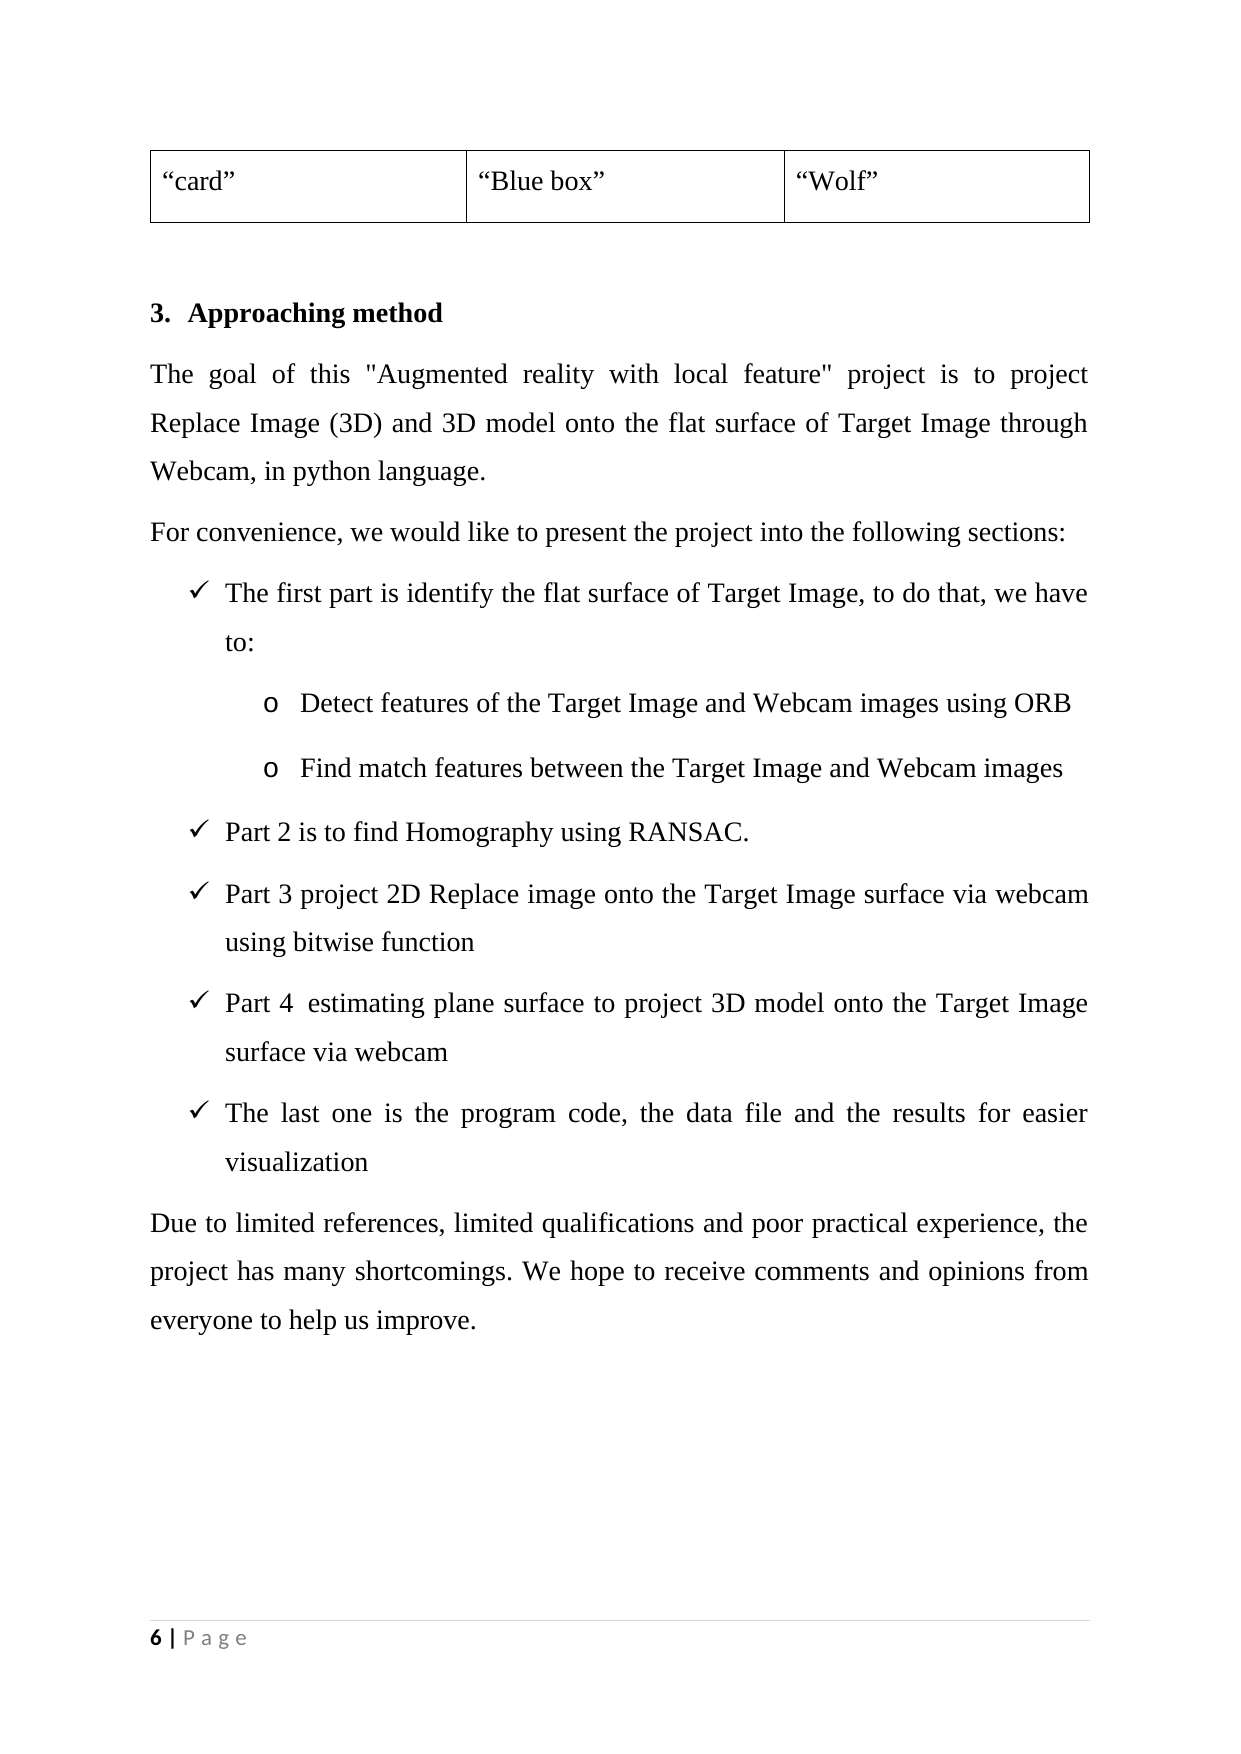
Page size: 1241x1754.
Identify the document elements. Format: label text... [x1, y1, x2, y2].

list The last one is the program code, the data file and the results for easier visualization [187, 1096, 1090, 1177]
list Find match features between the Target Image and Webcam images [262, 751, 1090, 786]
list Approaching method [150, 296, 1090, 328]
text Due to limited references, limited qualifications and poor practical experience, the project has many shortcomings. We hope to receive comments and opinions from everyone to help us improve. [150, 1206, 1090, 1335]
table_cell “Wolf” [785, 151, 1089, 222]
list The first part is identify the flat surface of Target Image, to do that, we have to: [187, 576, 1090, 657]
table_cell “card” [151, 151, 466, 222]
list Part 3 project 2D Replace image onto the Target Image surface via webcam using bitwise function [187, 877, 1090, 958]
text For convenience, we would like to present the project into the following sections: [150, 515, 1090, 548]
text The goal of this "Augmented reality with local feature" project is to project Replace Image (3D) and 3D model onto the flat surface of Target Image through Webcam, in python language. [150, 357, 1090, 487]
list Part 4 estimating plane surface to project 3D model onto the Target Image surface via webcam [187, 986, 1090, 1067]
list Detect features of the Target Image and Webcam images using ORB [262, 686, 1090, 721]
table_cell “Blue box” [467, 151, 784, 222]
list Part 2 is to find Homography using RANSAC. [187, 815, 1090, 848]
